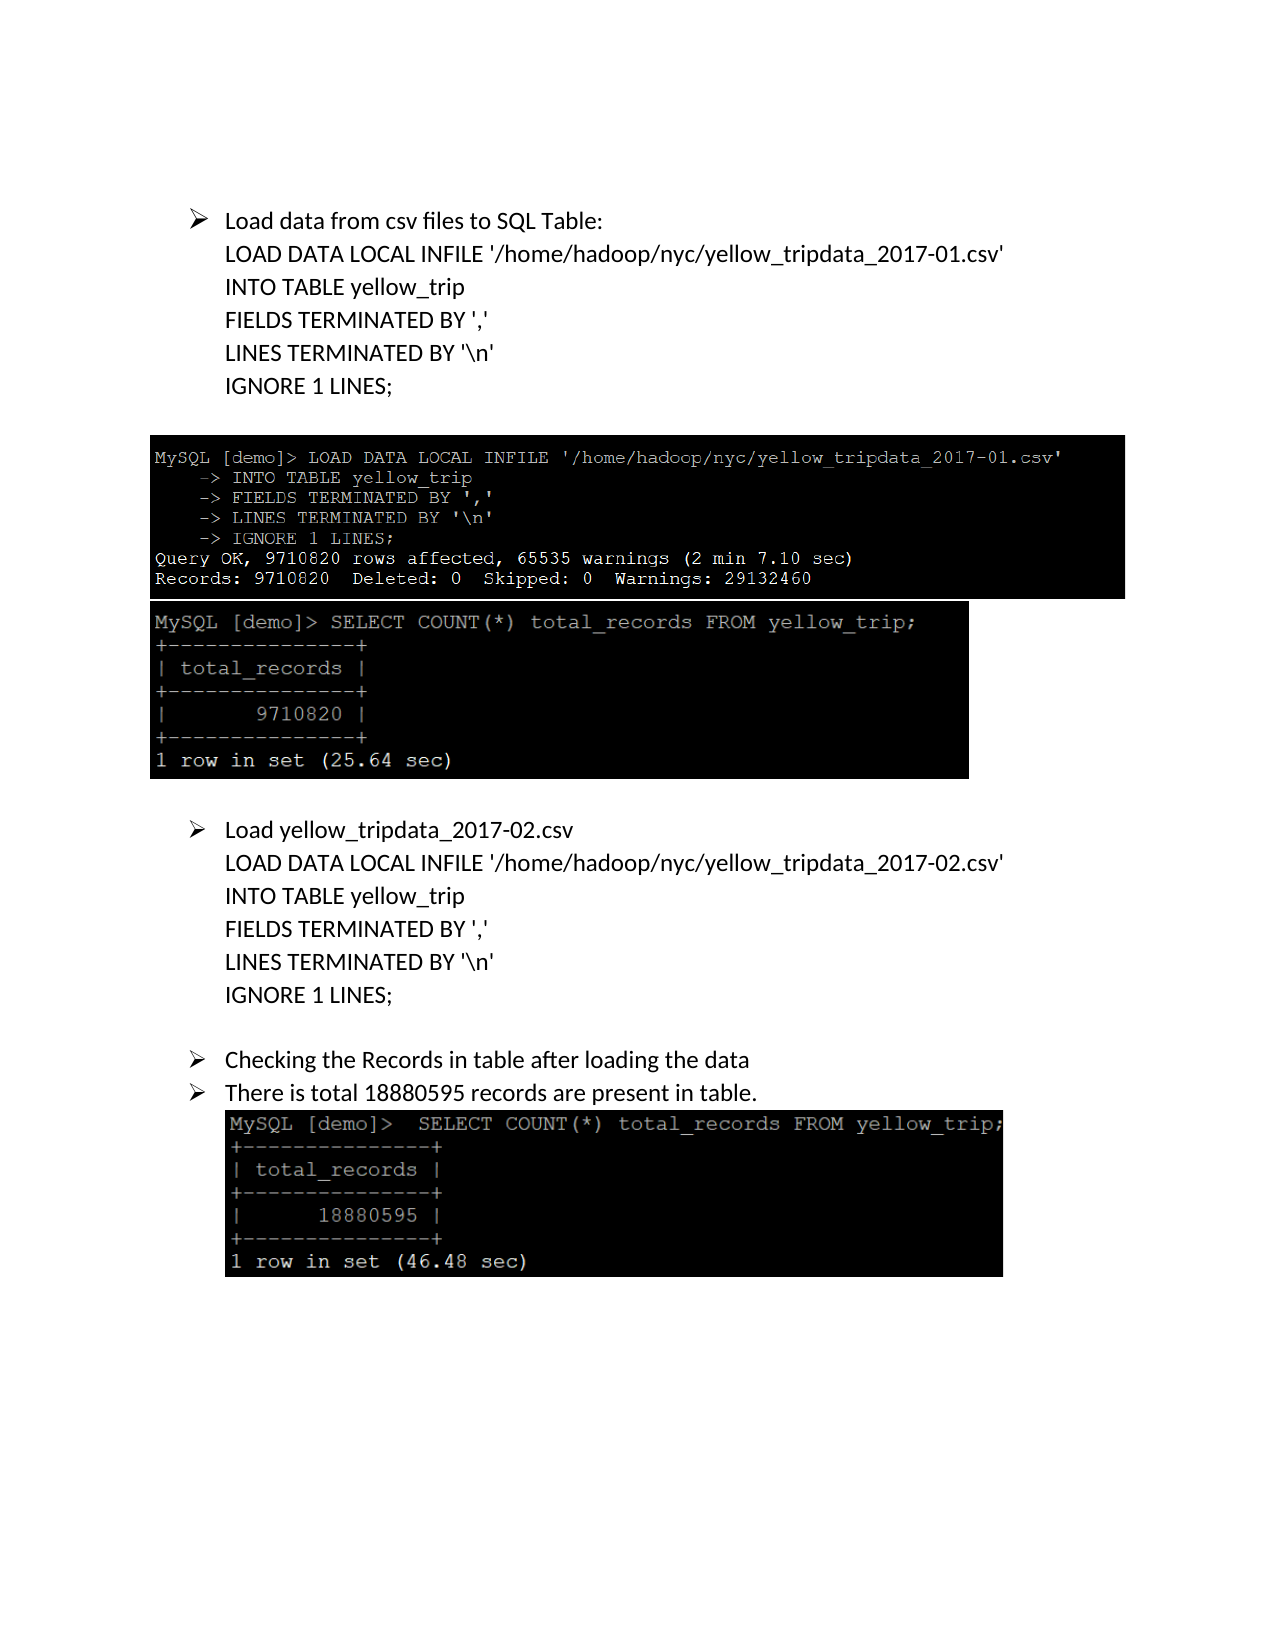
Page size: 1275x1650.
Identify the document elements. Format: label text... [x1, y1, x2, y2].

list Checking the Records in table after loading the data [187, 1044, 1125, 1075]
list LINES TERMINATED BY '\n' [225, 946, 1125, 976]
list INTO TABLE yellow_trip [225, 271, 1125, 302]
list LOAD DATA LOCAL INFILE '/home/hadoop/nyc/yellow_tripdata_2017-01.csv' [225, 238, 1125, 269]
list FIELDS TERMINATED BY ',' [225, 913, 1125, 943]
picture [225, 1110, 1004, 1277]
list LINES TERMINATED BY '\n' [225, 337, 1125, 367]
picture [150, 435, 1125, 599]
picture [150, 601, 969, 779]
list IGNORE 1 LINES; [225, 370, 1125, 400]
list There is total 18880595 records are present in table. [187, 1077, 1125, 1108]
list IGNORE 1 LINES; [225, 979, 1125, 1009]
list FIELDS TERMINATED BY ',' [225, 304, 1125, 334]
list LOAD DATA LOCAL INFILE '/home/hadoop/nyc/yellow_tripdata_2017-02.csv' [225, 847, 1125, 878]
list INTO TABLE yellow_trip [225, 880, 1125, 911]
list Load data from csv files to SQL Table: [187, 205, 1125, 236]
list Load yellow_tripdata_2017-02.csv [187, 814, 1125, 845]
